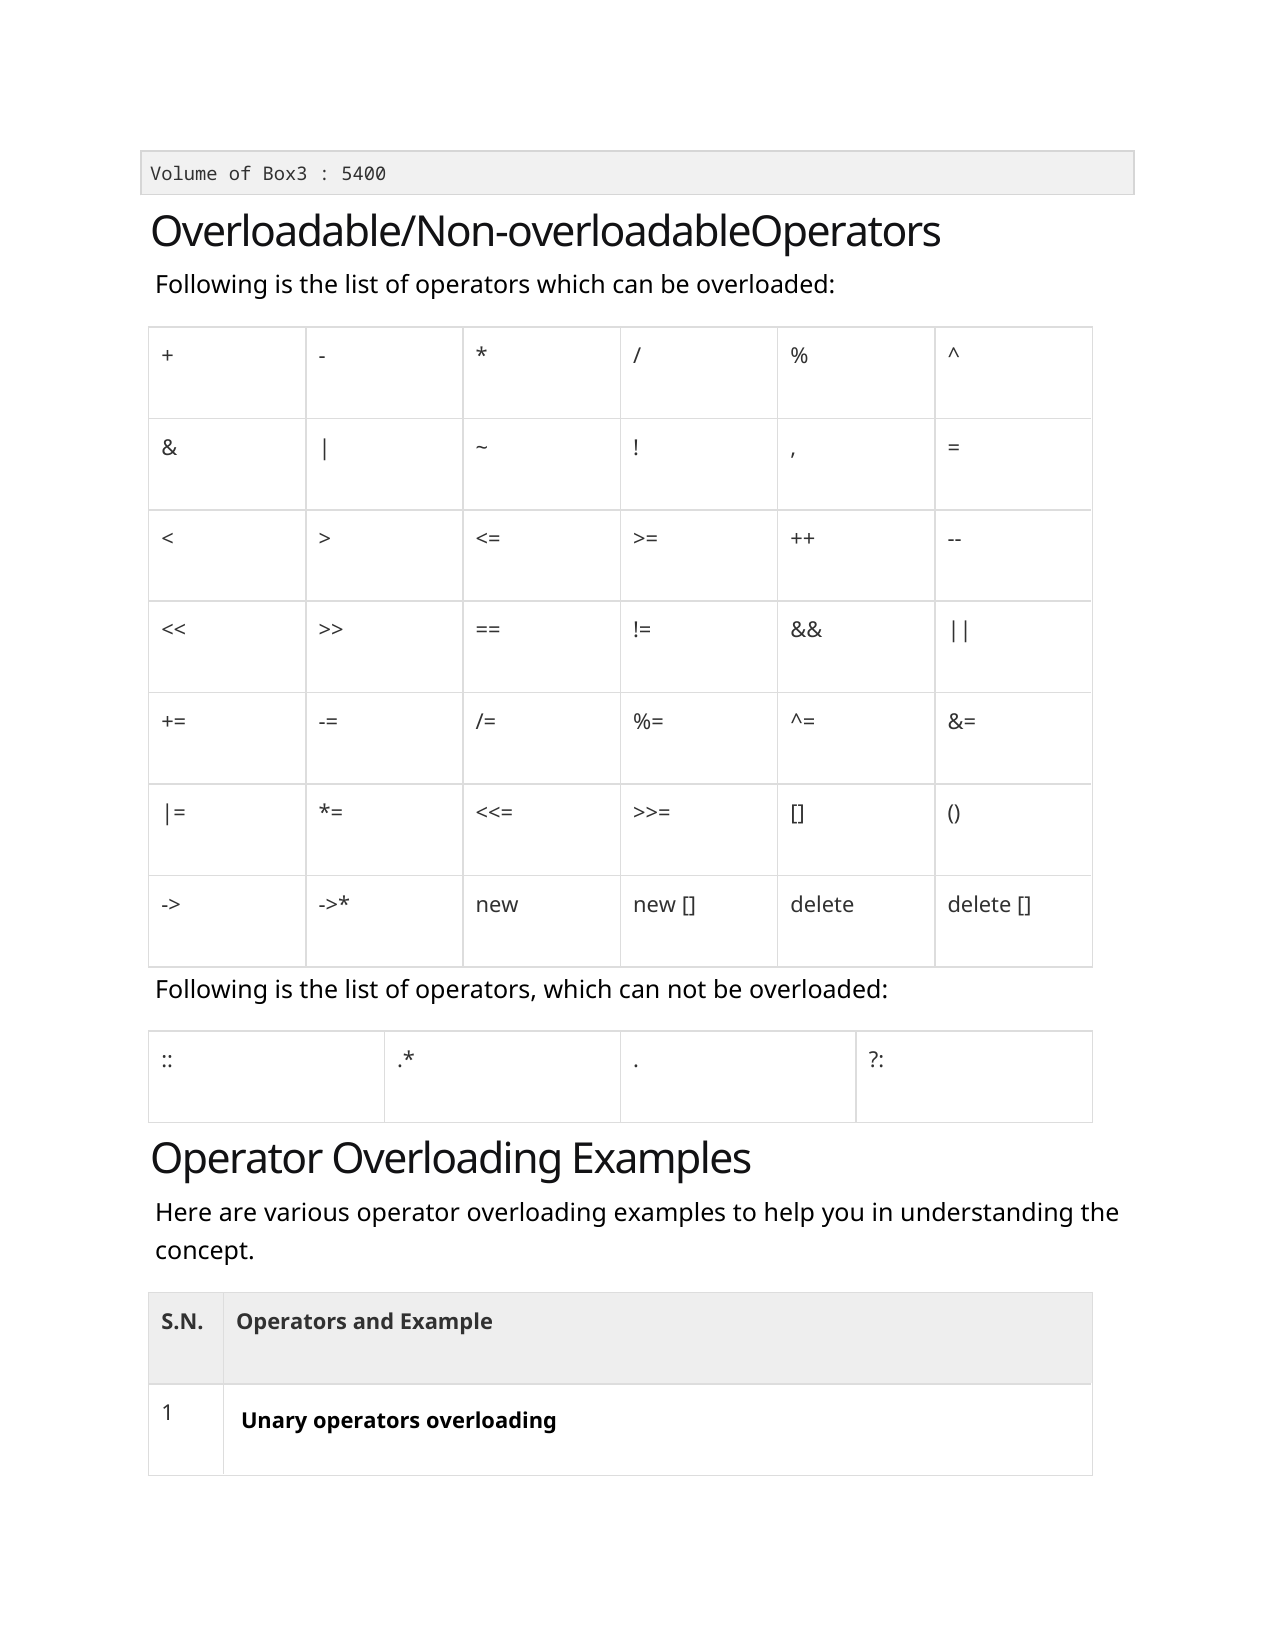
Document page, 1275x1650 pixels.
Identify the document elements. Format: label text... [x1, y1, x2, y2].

table_header - [307, 328, 462, 417]
table_cell |= [149, 785, 305, 875]
table_cell += [149, 693, 305, 783]
table_cell < [149, 511, 305, 600]
table_cell /= [464, 693, 620, 783]
table_cell == [464, 602, 620, 692]
table_cell ^= [778, 693, 934, 783]
table_cell << [149, 602, 305, 692]
table_header .* [385, 1032, 620, 1122]
table_header / [621, 328, 777, 417]
table_cell () [936, 783, 1092, 875]
table_cell || [936, 600, 1092, 692]
table_cell 1 [149, 1385, 223, 1474]
table_cell -= [307, 693, 462, 783]
table_header S.N. [149, 1293, 223, 1383]
table_cell new [] [621, 876, 777, 966]
table_cell >>= [621, 785, 777, 875]
text Volume of Box3 : 5400 [142, 152, 1133, 194]
table_cell &= [936, 692, 1092, 783]
table_header Operators and Example [224, 1293, 1092, 1383]
table_cell %= [621, 693, 777, 783]
table_cell -- [936, 509, 1092, 600]
text Following is the list of operators which can be overloaded: [155, 263, 1120, 301]
subtitle Overloadable/Non-overloadableOperators [150, 200, 1120, 258]
text Here are various operator overloading examples to help you in understanding the concept. [155, 1192, 1120, 1267]
table_cell <<= [464, 785, 620, 875]
table_cell >> [307, 602, 462, 692]
table_header + [149, 328, 305, 417]
table_cell ->* [307, 876, 462, 966]
table_cell & [149, 419, 305, 509]
table_cell ~ [464, 419, 620, 509]
table_cell && [778, 602, 934, 692]
table_cell Unary operators overloading [224, 1383, 1092, 1474]
text Following is the list of operators, which can not be overloaded: [155, 968, 1120, 1005]
table_cell ! [621, 419, 777, 509]
table_header . [621, 1032, 855, 1122]
table_cell new [464, 876, 620, 966]
table_cell != [621, 602, 777, 692]
table_header ?: [857, 1032, 1092, 1122]
table_cell -> [149, 876, 305, 966]
subtitle Operator Overloading Examples [150, 1128, 1120, 1187]
table_cell > [307, 511, 462, 600]
table_cell delete [] [936, 875, 1092, 966]
table_cell = [936, 418, 1092, 509]
table_header * [464, 328, 620, 417]
table_header % [778, 328, 934, 417]
table_cell ++ [778, 511, 934, 600]
table_header ^ [936, 328, 1092, 417]
table_header :: [149, 1032, 384, 1122]
table_cell [] [778, 785, 934, 875]
table_cell | [307, 419, 462, 509]
table_cell >= [621, 511, 777, 600]
table_cell , [778, 419, 934, 509]
table_cell *= [307, 785, 462, 875]
table_cell delete [778, 876, 934, 966]
table_cell <= [464, 511, 620, 600]
